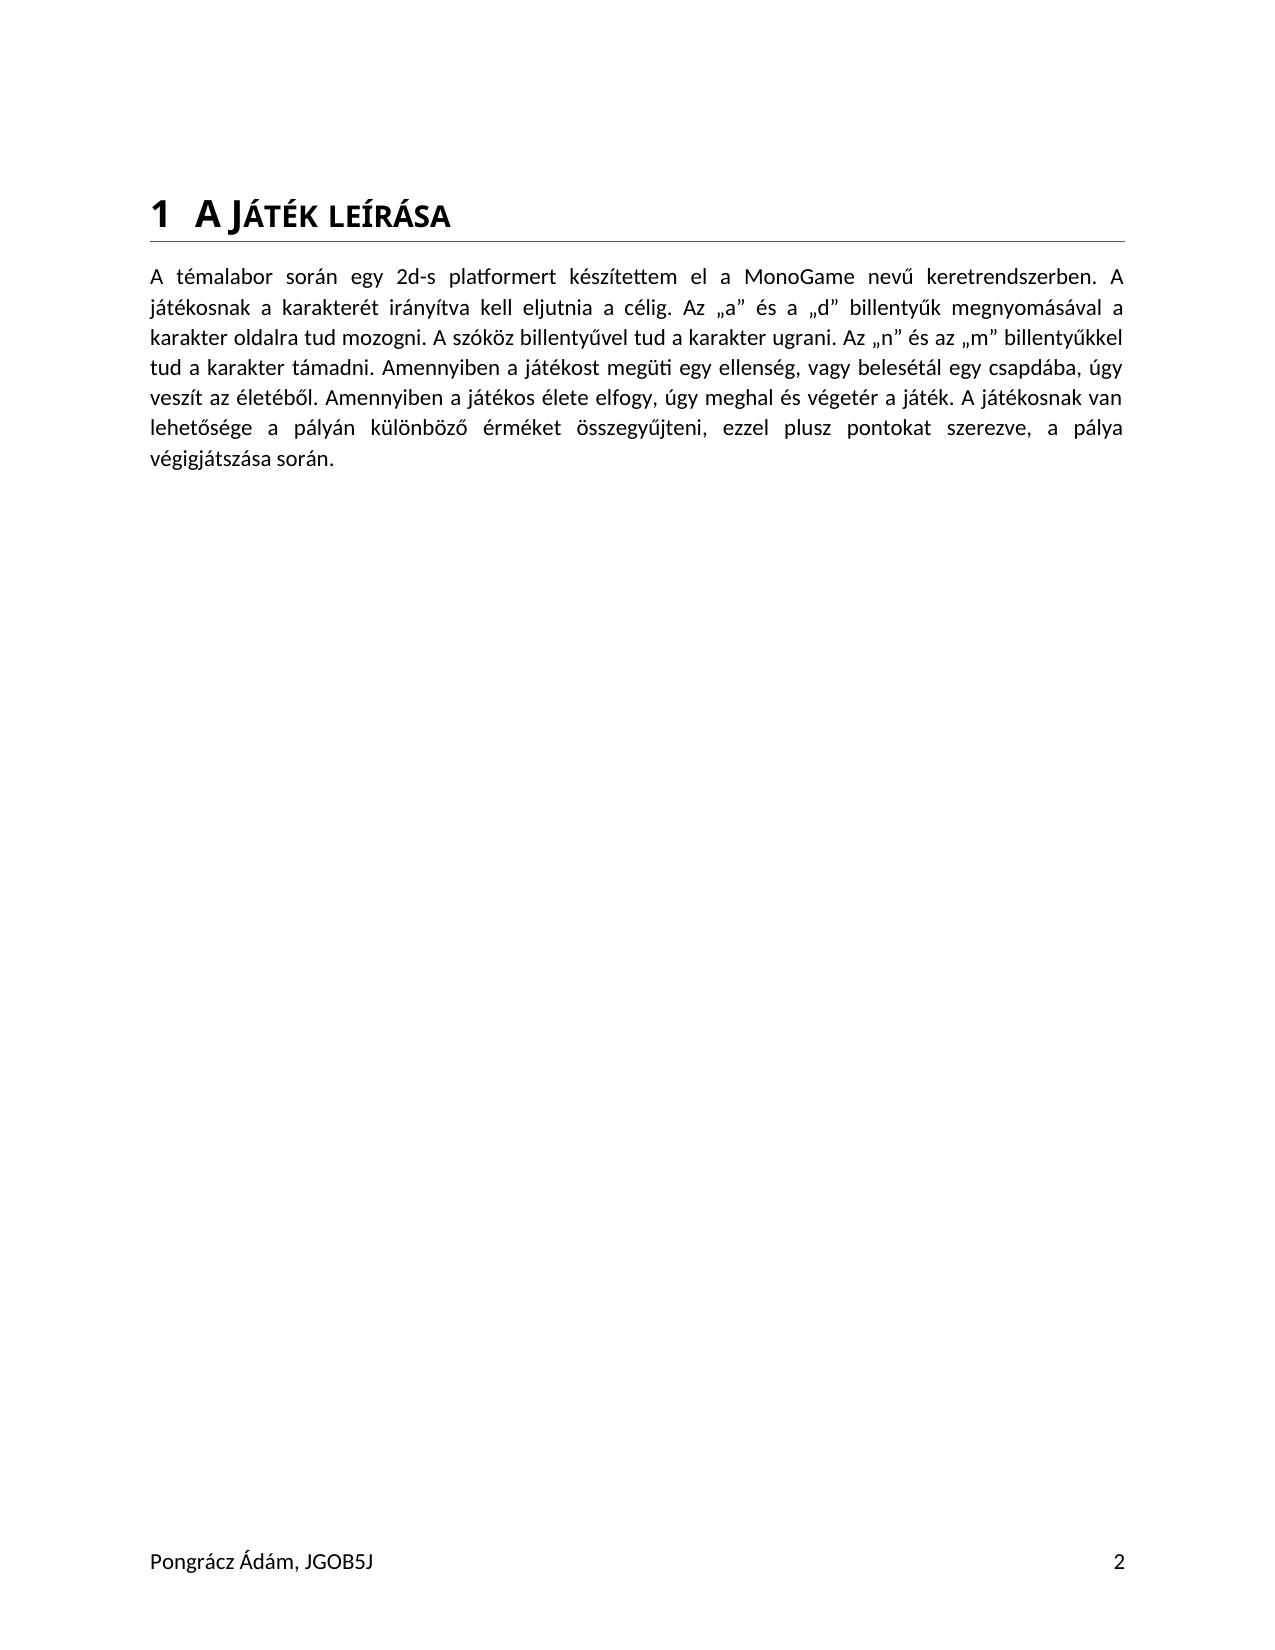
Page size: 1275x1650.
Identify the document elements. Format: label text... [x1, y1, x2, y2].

subtitle A Játék leírása [150, 187, 1125, 241]
text A témalabor során egy 2d-s platformert készítettem el a MonoGame nevű keretrendszerben. A játékosnak a karakterét irányítva kell eljutnia a célig. Az „a” és a „d” billentyűk megnyomásával a karakter oldalra tud mozogni. A szóköz billentyűvel tud a karakter ugrani. Az „n” és az „m” billentyűkkel tud a karakter támadni. Amennyiben a játékost megüti egy ellenség, vagy belesétál egy csapdába, úgy veszít az életéből. Amennyiben a játékos élete elfogy, úgy meghal és végetér a játék. A játékosnak van lehetősége a pályán különböző érméket összegyűjteni, ezzel plusz pontokat szerezve, a pálya végigjátszása során. [150, 262, 1125, 472]
